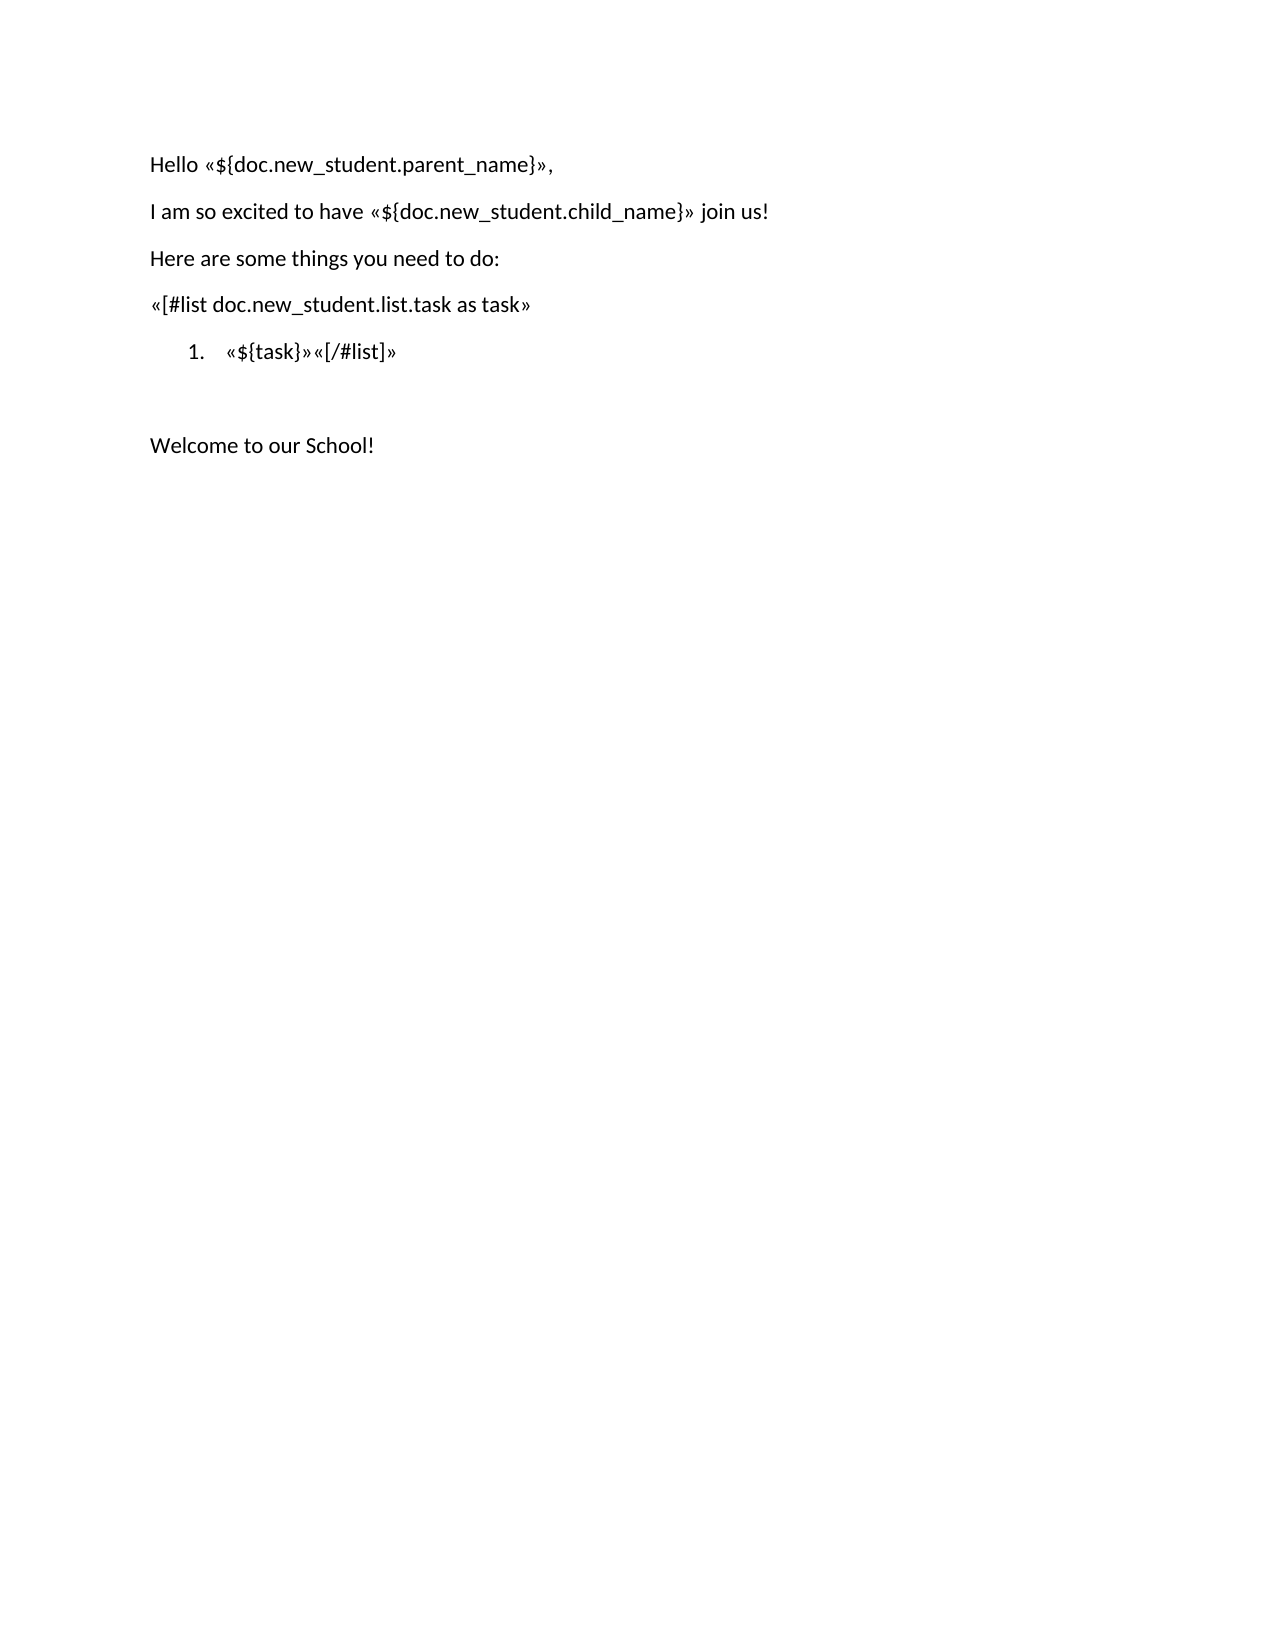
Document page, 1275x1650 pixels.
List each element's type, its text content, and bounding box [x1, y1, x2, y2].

text I am so excited to have join us! [150, 197, 1125, 225]
text Hello , [150, 150, 1125, 178]
text Here are some things you need to do: [150, 244, 1125, 272]
text Welcome to our School! [150, 431, 1125, 459]
